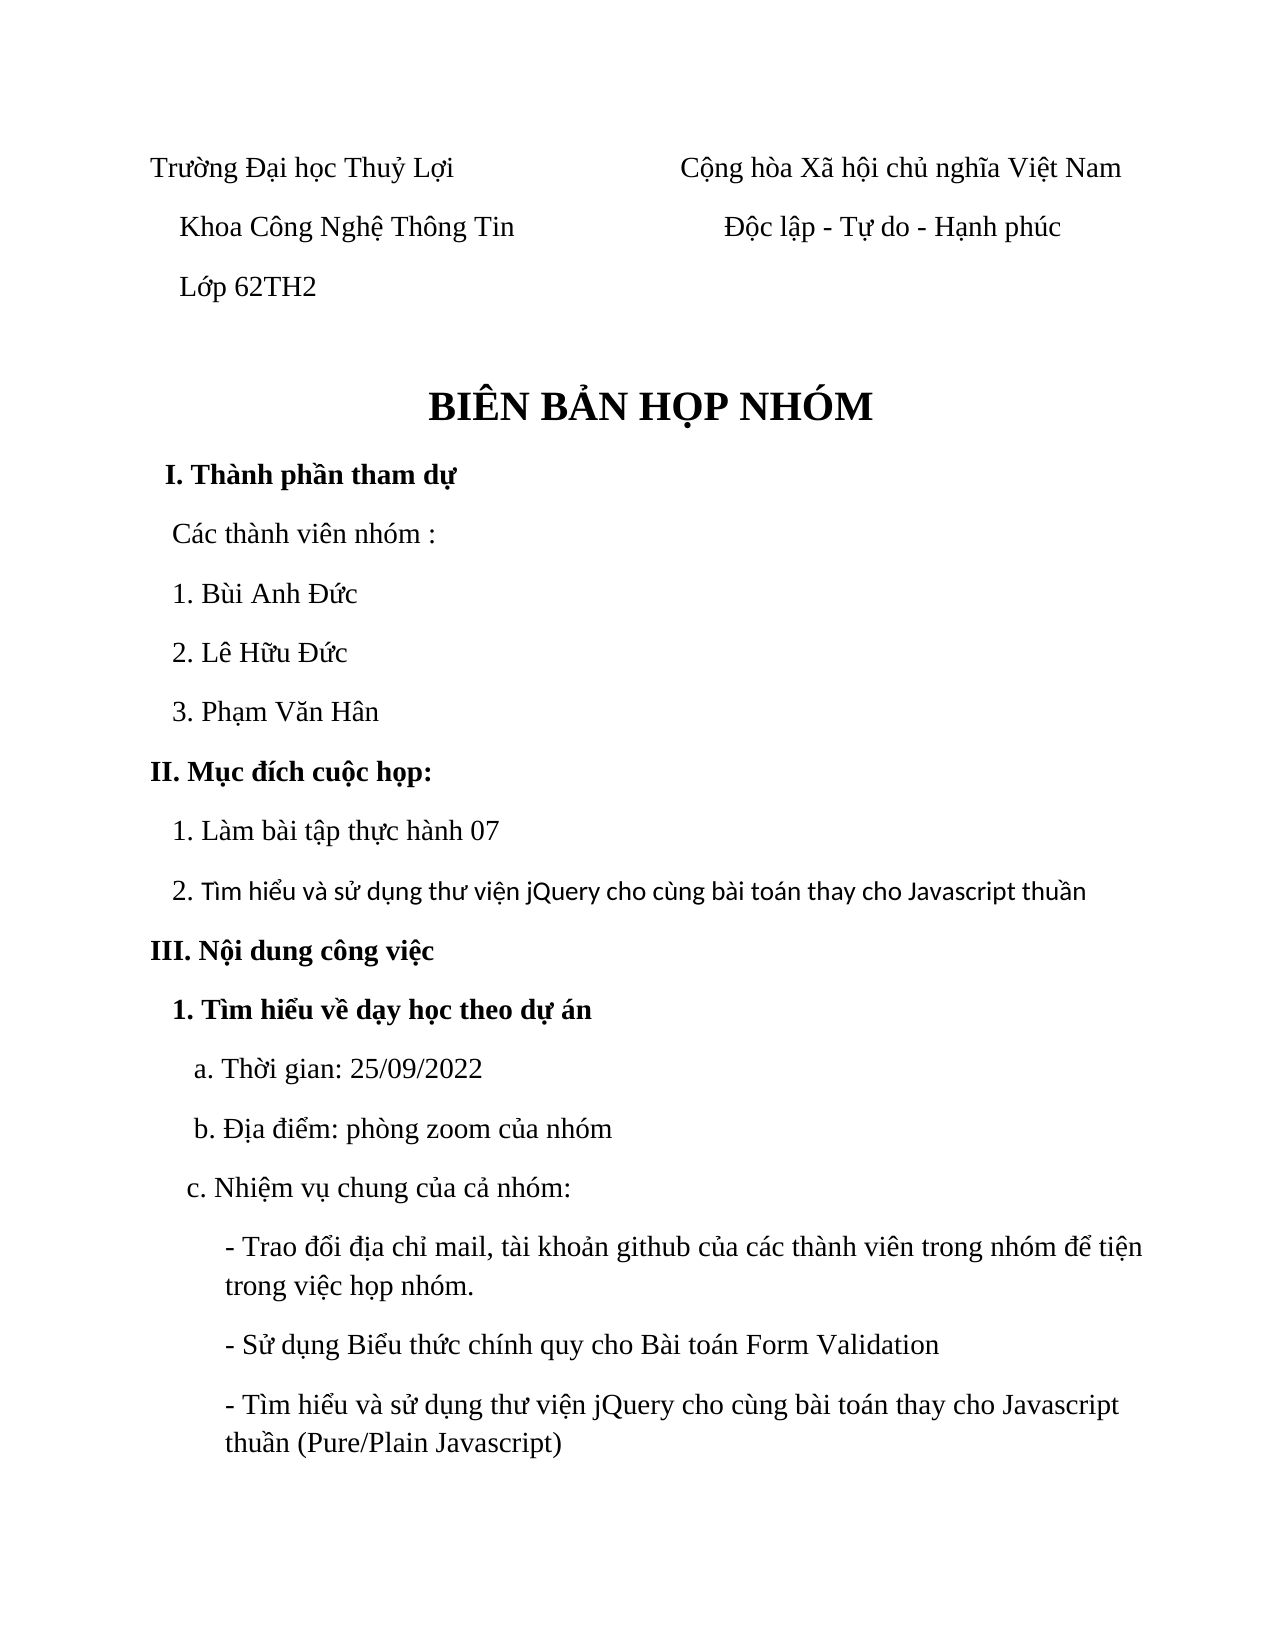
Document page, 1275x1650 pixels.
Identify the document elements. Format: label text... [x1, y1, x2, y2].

text b. Địa điểm: phòng zoom của nhóm [150, 1111, 1152, 1144]
text Trường Đại học Thuỷ Lợi Cộng hòa Xã hội chủ nghĩa Việt Nam [150, 150, 1152, 183]
text a. Thời gian: 25/09/2022 [150, 1051, 1152, 1085]
text 1. Làm bài tập thực hành 07 [150, 813, 1152, 847]
text Khoa Công Nghệ Thông Tin Độc lập - Tự do - Hạnh phúc [150, 209, 1152, 243]
text II. Mục đích cuộc họp: [150, 754, 1152, 787]
text 2. Tìm hiểu và sử dụng thư viện jQuery cho cùng bài toán thay cho Javascript thuần [150, 873, 1152, 907]
text - Trao đổi địa chỉ mail, tài khoản github của các thành viên trong nhóm để tiện trong việc họp nhóm. [225, 1229, 1152, 1302]
text 1. Tìm hiểu về dạy học theo dự án [150, 992, 1152, 1026]
text c. Nhiệm vụ chung của cả nhóm: [150, 1170, 1152, 1204]
text III. Nội dung công việc [150, 933, 1152, 966]
text - Tìm hiểu và sử dụng thư viện jQuery cho cùng bài toán thay cho Javascript thuần (Pure/Plain Javascript) [225, 1387, 1152, 1459]
text 2. Lê Hữu Đức [150, 635, 1152, 669]
text Các thành viên nhóm : [150, 516, 1152, 550]
text 3. Phạm Văn Hân [150, 694, 1152, 728]
text 1. Bùi Anh Đức [150, 576, 1152, 609]
text Lớp 62TH2 [150, 269, 1152, 302]
text - Sử dụng Biểu thức chính quy cho Bài toán Form Validation [225, 1327, 1152, 1361]
text BIÊN BẢN HỌP NHÓM [150, 381, 1152, 429]
text I. Thành phần tham dự [150, 457, 1152, 491]
